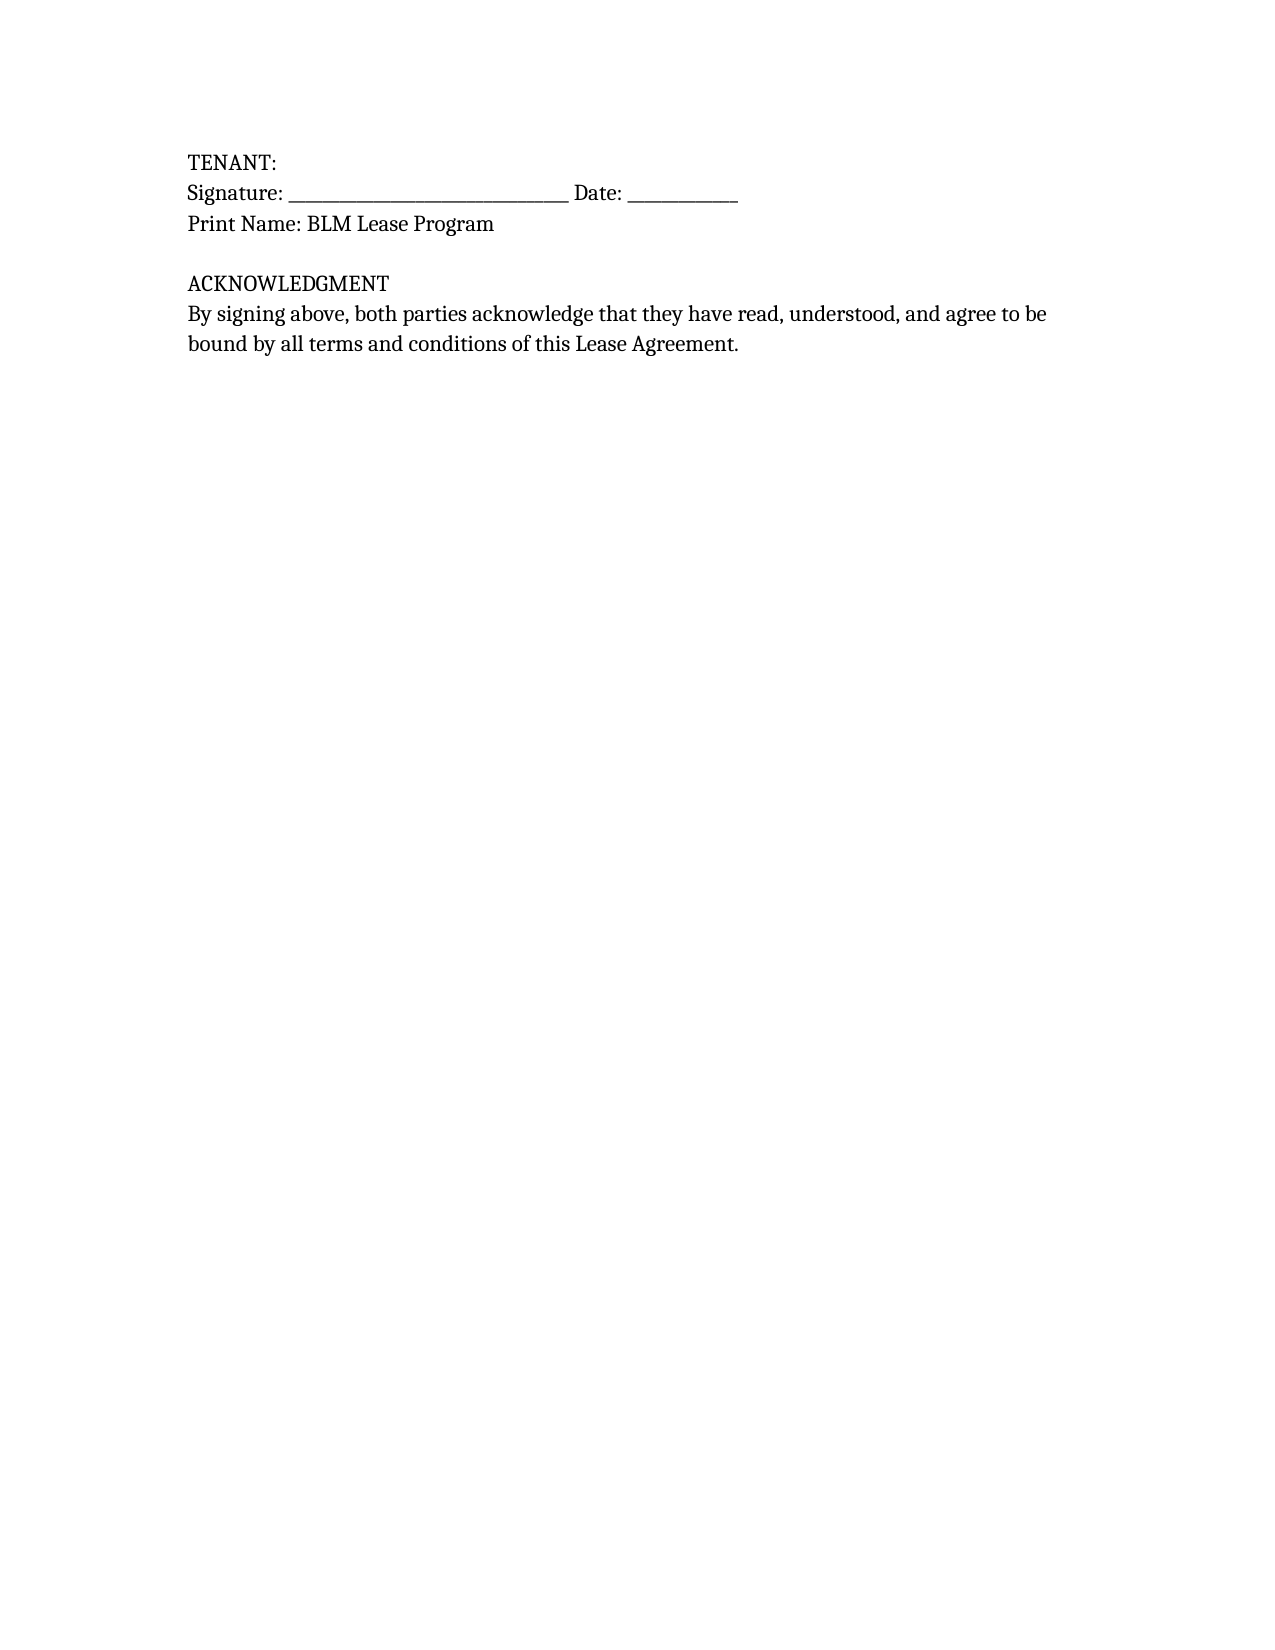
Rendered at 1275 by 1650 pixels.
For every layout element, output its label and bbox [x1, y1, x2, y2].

text [187, 150, 1087, 388]
